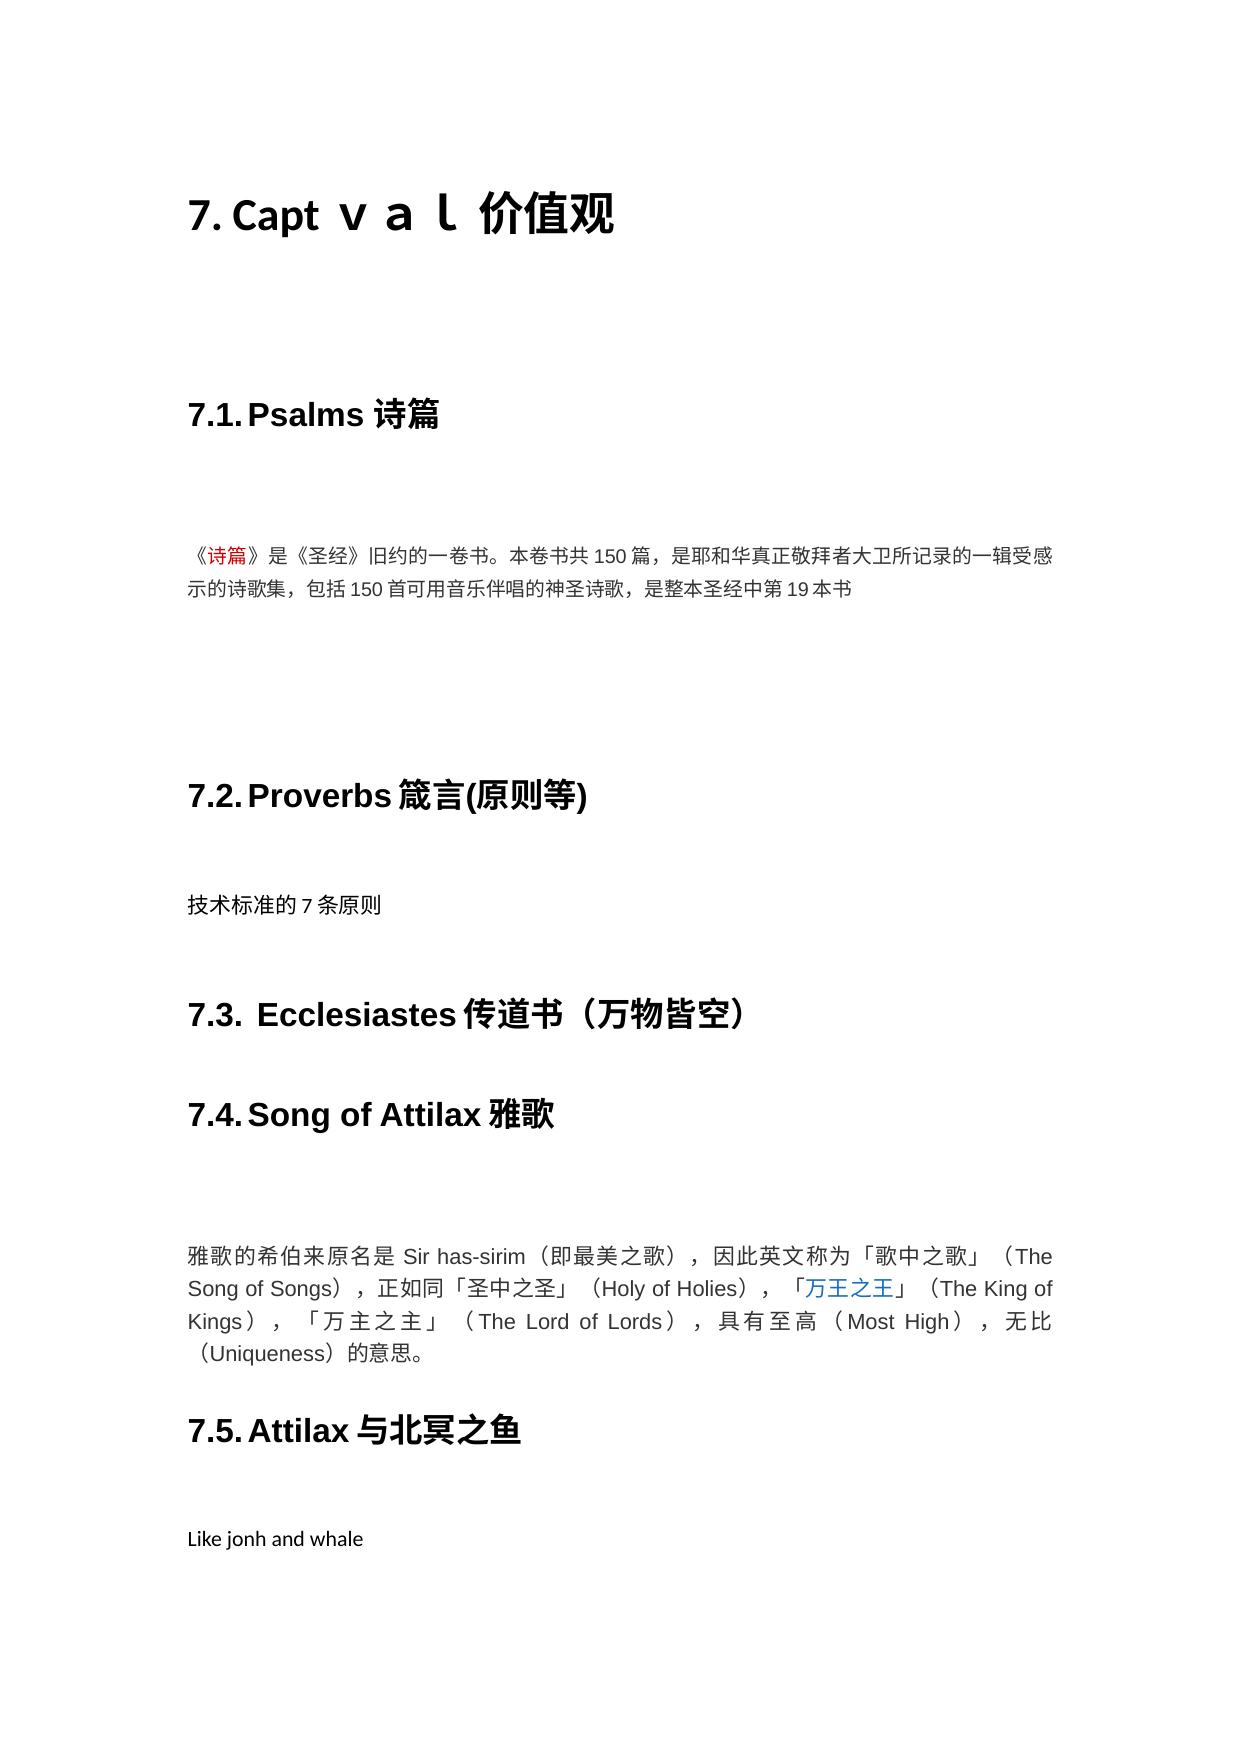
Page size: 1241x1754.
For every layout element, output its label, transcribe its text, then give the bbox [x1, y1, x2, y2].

text 技术标准的7条原则 [187, 1252, 1053, 1284]
text 《诗篇》是《圣经》旧约的一卷书。本卷书共150篇，是耶和华真正敬拜者大卫所记录的一辑受感示的诗歌集，包括150首可用音乐伴唱的神圣诗歌，是整本圣经中第19本书 [187, 903, 1053, 968]
text 这个研究中心是uke为研究未来 技术而设立的， 在这里会聚了 领域的精英，共同研发未来的 技术。 并不要求他们的技术能够马上用于生产或投入市场，研发人员可以发挥自己的想象力，尽情地开发最先进的 软硬件技术，期望能在以后的竞争中取得技术上的优势。后来，这里成了当时顶尖计算机专家的天堂，许多技术天才都希望能到这个技术研发中心工作，而这里的工程师们确实创造了许多第一流的软硬件技术， 因而这里成了颇具神秘色彩的计算机研发圣地。 [187, 289, 1053, 484]
subtitle Proverbs箴言(原则等) [187, 1125, 1053, 1190]
subtitle 建立研发中心 [187, 162, 1053, 227]
subtitle Capt ｖａｌ 价值观 [187, 519, 1053, 617]
subtitle Psalms 诗篇 [187, 744, 1053, 809]
